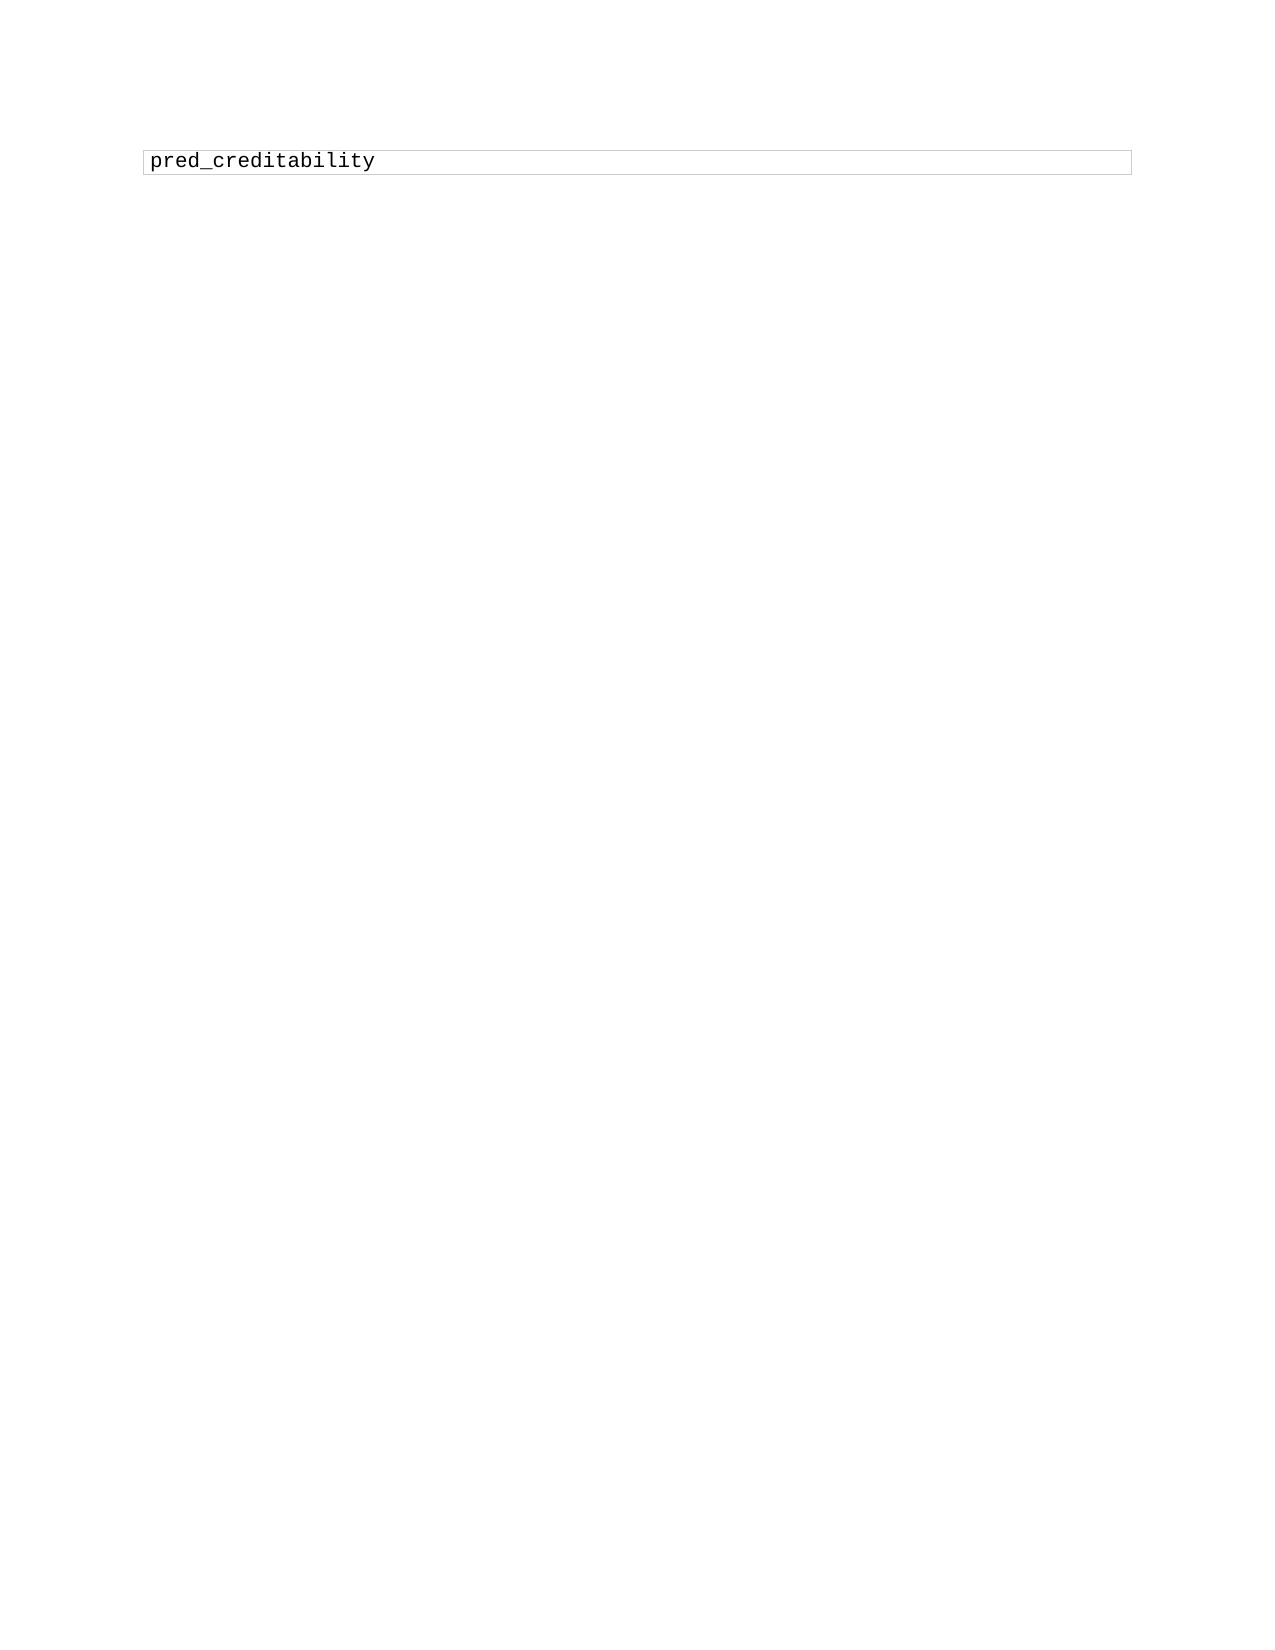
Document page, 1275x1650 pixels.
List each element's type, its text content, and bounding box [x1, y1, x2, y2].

text pred_creditability [144, 151, 1131, 174]
